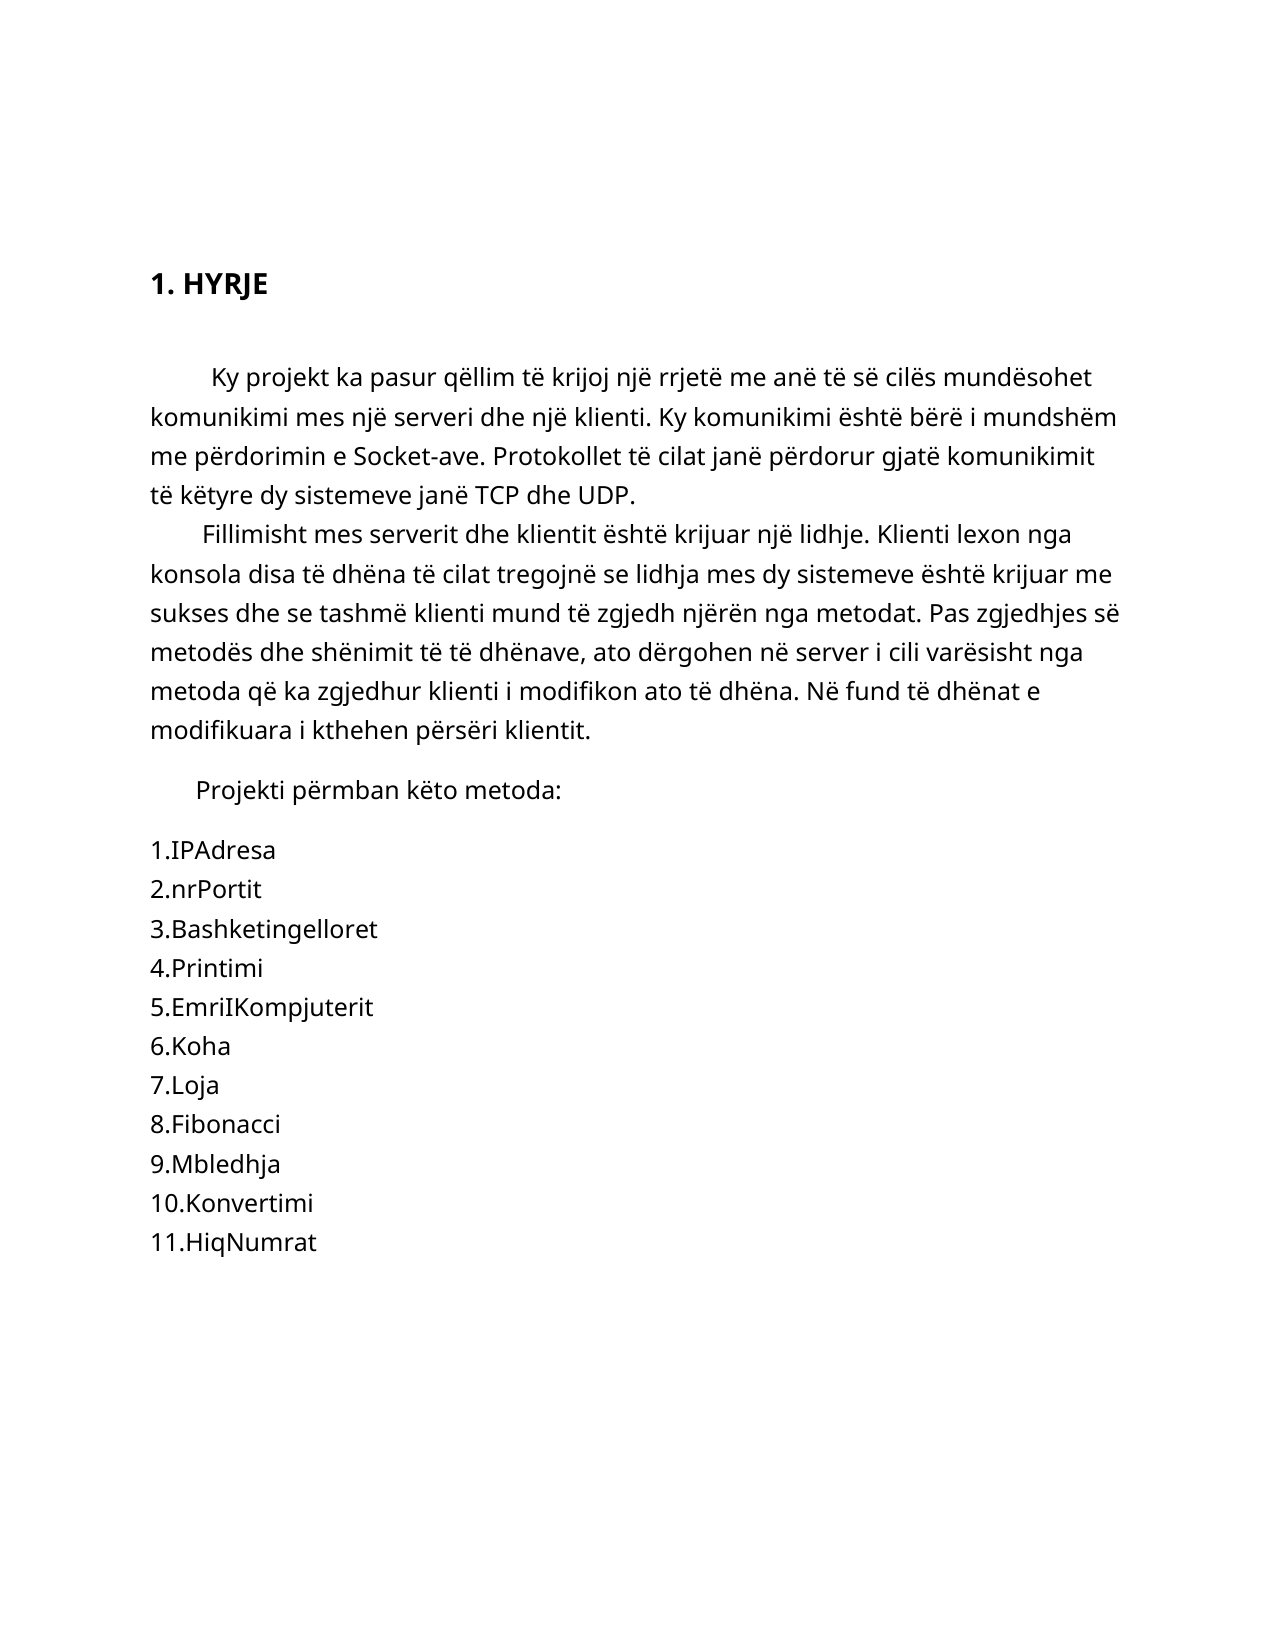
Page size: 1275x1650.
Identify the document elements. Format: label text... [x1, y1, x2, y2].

text 1. HYRJE Ky projekt ka pasur qëllim të krijoj një rrjetë me anë të së cilës mundësohet komunikimi mes një serveri dhe një klienti. Ky komunikimi është bërë i mundshëm me përdorimin e Socket-ave. Protokollet të cilat janë përdorur gjatë komunikimit të këtyre dy sistemeve janë TCP dhe UDP. Fillimisht mes serverit dhe klientit është krijuar një lidhje. Klienti lexon nga konsola disa të dhëna të cilat tregojnë se lidhja mes dy sistemeve është krijuar me sukses dhe se tashmë klienti mund të zgjedh njërën nga metodat. Pas zgjedhjes së metodës dhe shënimit të të dhënave, ato dërgohen në server i cili varësisht nga metoda që ka zgjedhur klienti i modifikon ato të dhëna. Në fund të dhënat e modifikuara i kthehen përsëri klientit. [150, 263, 1125, 747]
text 1.IPAdresa 2.nrPortit 3.Bashketingelloret 4.Printimi 5.EmriIKompjuterit 6.Koha 7.Loja 8.Fibonacci 9.Mbledhja 10.Konvertimi 11.HiqNumrat [150, 833, 1125, 1291]
text Projekti përmban këto metoda: [150, 773, 1125, 807]
